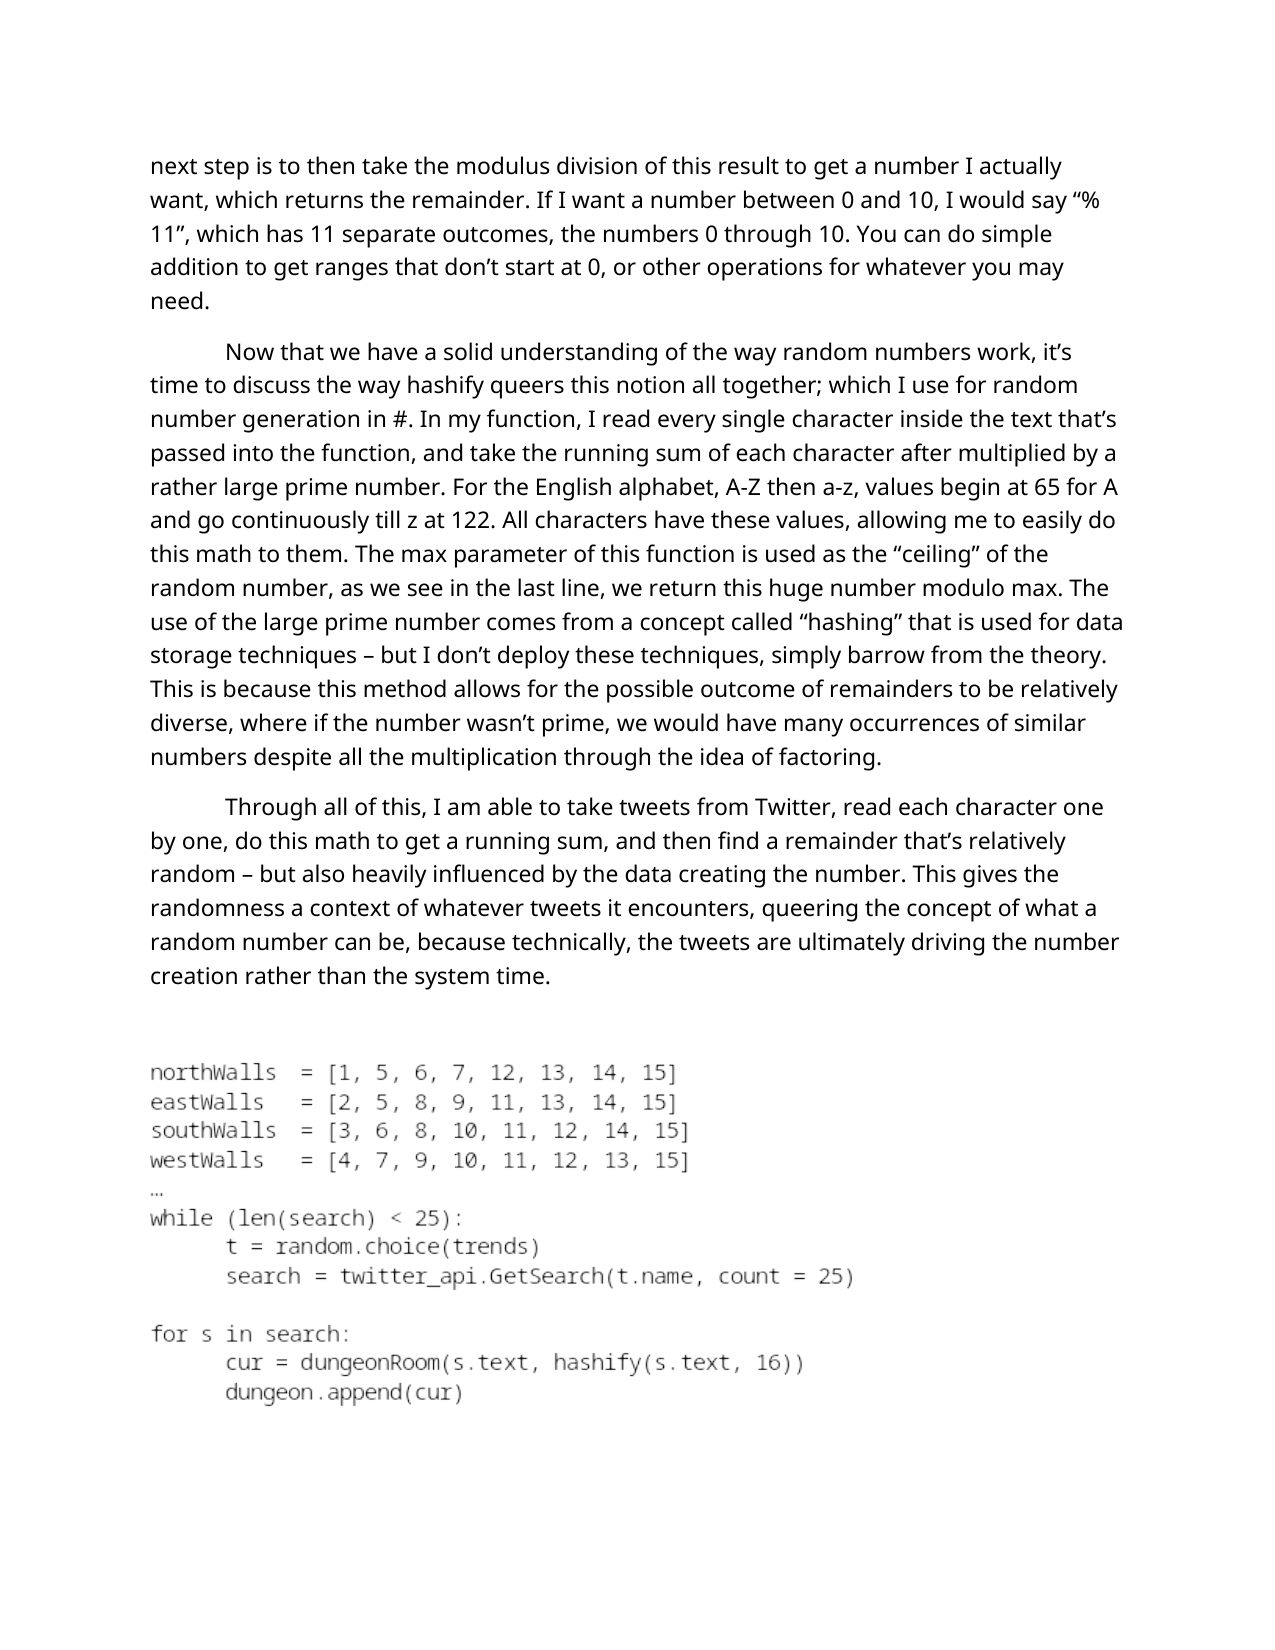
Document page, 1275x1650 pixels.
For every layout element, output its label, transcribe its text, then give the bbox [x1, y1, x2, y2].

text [150, 150, 1125, 316]
text Now that we have a solid understanding of the way random numbers work, it’s time to discuss the way hashify queers this notion all together; which I use for random number generation in #. In my function, I read every single character inside the text that’s passed into the function, and take the running sum of each character after multiplied by a rather large prime number. For the English alphabet, A-Z then a-z, values begin at 65 for A and go continuously till z at 122. All characters have these values, allowing me to easily do this math to them. The max parameter of this function is used as the “ceiling” of the random number, as we see in the last line, we return this huge number modulo max. The use of the large prime number comes from a concept called “hashing” that is used for data storage techniques – but I don’t deploy these techniques, simply barrow from the theory. This is because this method allows for the possible outcome of remainders to be relatively diverse, where if the number wasn’t prime, we would have many occurrences of similar numbers despite all the multiplication through the idea of factoring. [150, 335, 1125, 772]
text Through all of this, I am able to take tweets from Twitter, read each character one by one, do this math to get a running sum, and then find a remainder that’s relatively random – but also heavily influenced by the data creating the number. This gives the randomness a context of whatever tweets it encounters, queering the concept of what a random number can be, because technically, the tweets are ultimately driving the number creation rather than the system time. [150, 791, 1125, 991]
